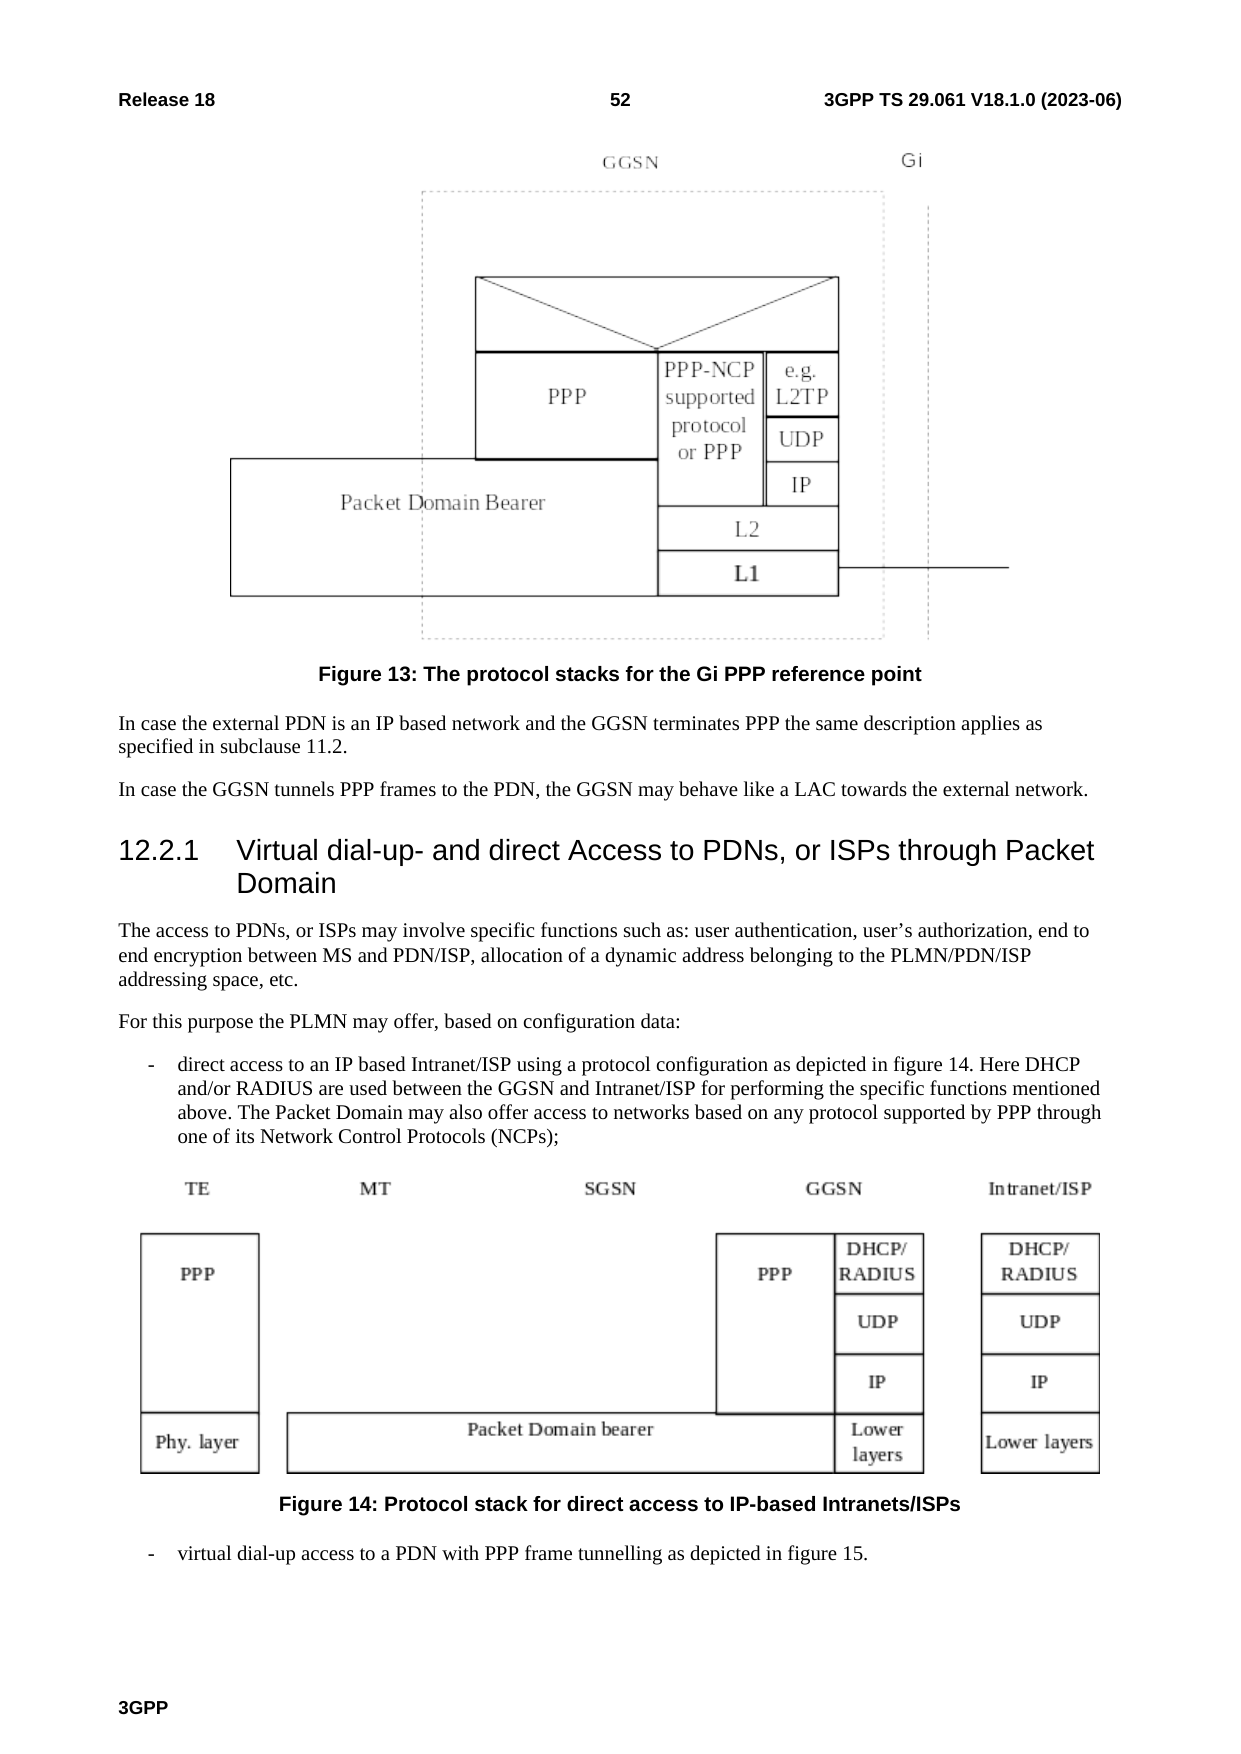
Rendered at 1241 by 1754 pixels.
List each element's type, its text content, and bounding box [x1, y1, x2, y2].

subtitle 12.2.1 Virtual dial-up- and direct Access to PDNs, or ISPs through Packet Domain [118, 833, 1122, 900]
text The access to PDNs, or ISPs may involve specific functions such as: user authentication, user’s authorization, end to end encryption between MS and PDN/ISP, allocation of a dynamic address belonging to the PLMN/PDN/ISP addressing space, etc. [118, 918, 1122, 991]
text - virtual dial-up access to a PDN with PPP frame tunnelling as depicted in figure 15. [148, 1541, 1122, 1565]
text In case the external PDN is an IP based network and the GGSN terminates PPP the same description applies as specified in subclause 11.2. [118, 710, 1122, 758]
text - direct access to an IP based Intranet/ISP using a protocol configuration as depicted in figure 14. Here DHCP and/or RADIUS are used between the GGSN and Intranet/ISP for performing the specific functions mentioned above. The Packet Domain may also offer access to networks based on any protocol supported by PPP through one of its Network Control Protocols (NCPs); [148, 1052, 1122, 1148]
text For this purpose the PLMN may offer, based on configuration data: [118, 1009, 1122, 1033]
text In case the GGSN tunnels PPP frames to the PDN, the GGSN may behave like a LAC towards the external network. [118, 777, 1122, 801]
text Figure 13: The protocol stacks for the Gi PPP reference point [118, 661, 1122, 685]
text Figure 14: Protocol stack for direct access to IP-based Intranets/ISPs [118, 1492, 1122, 1516]
